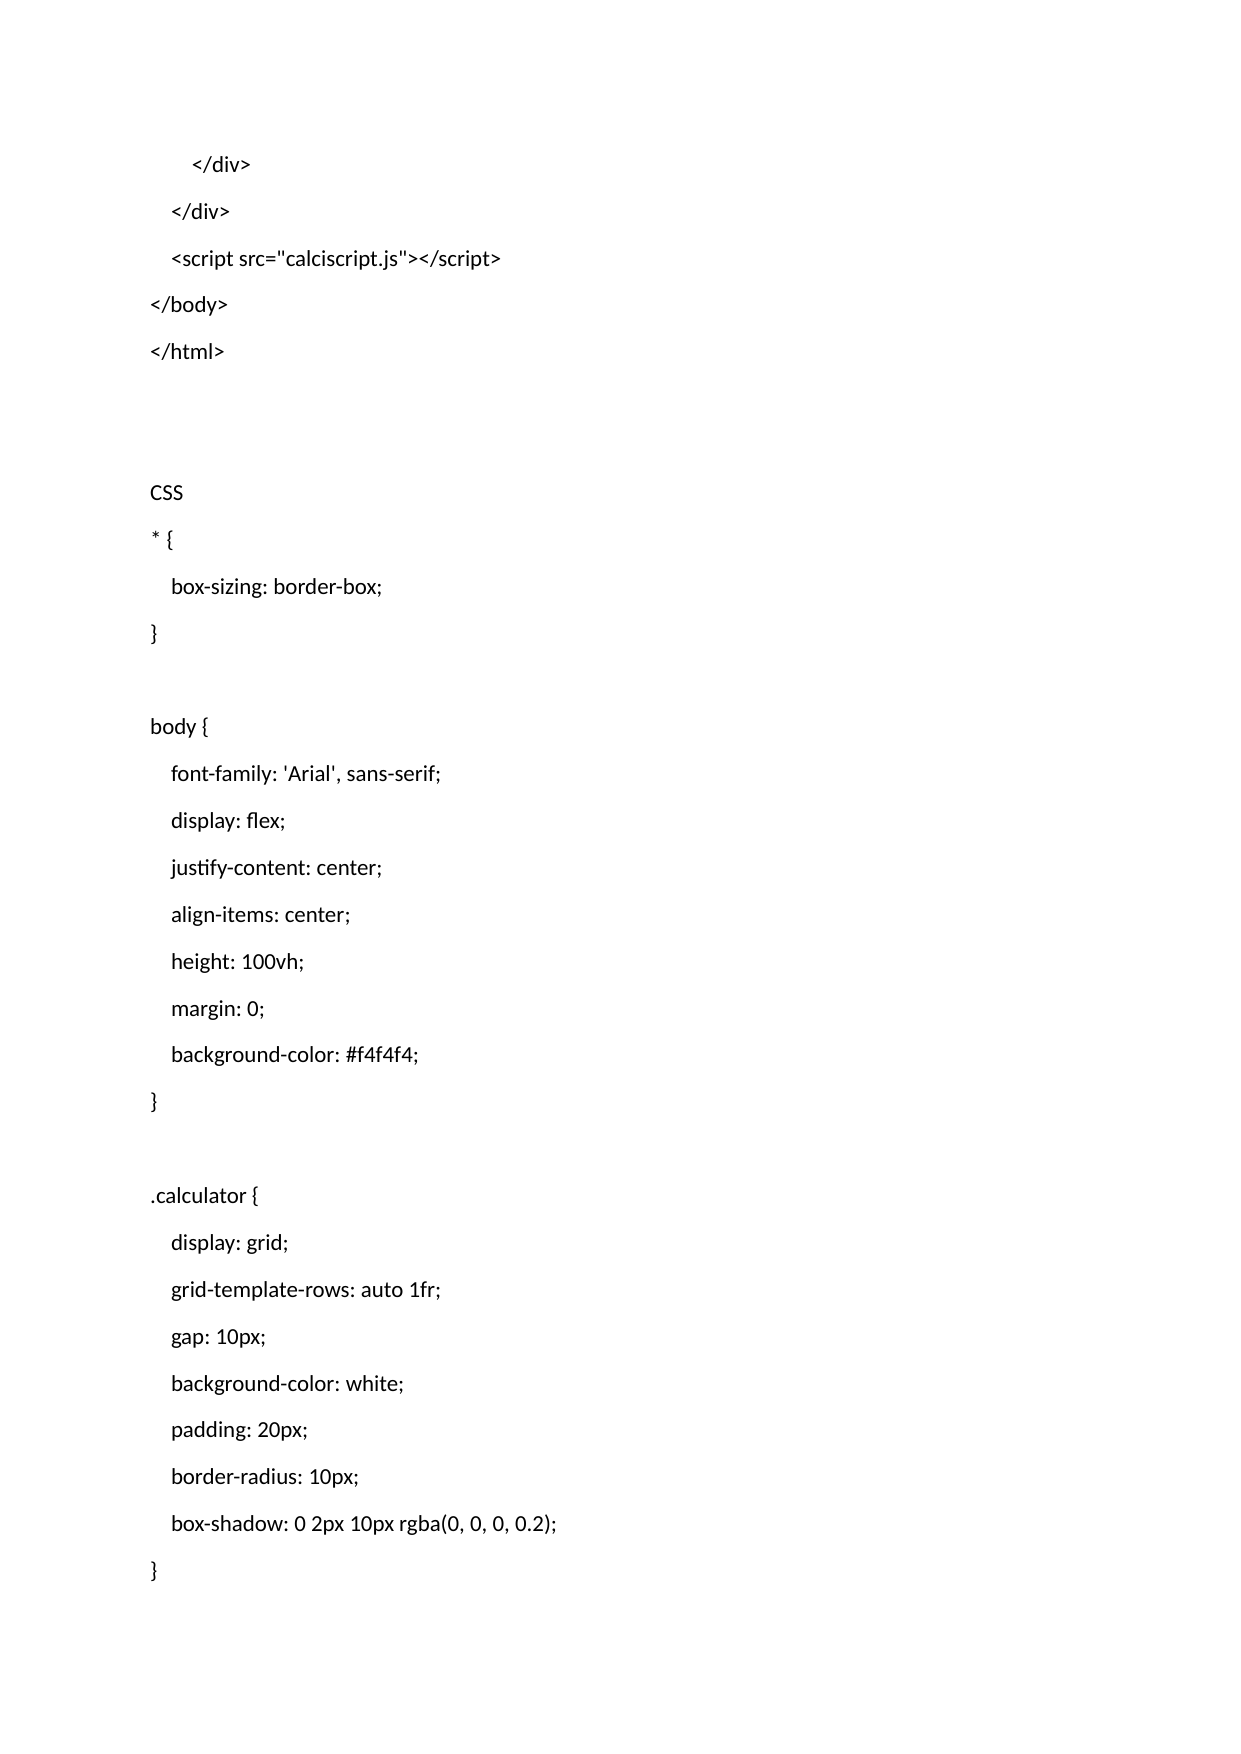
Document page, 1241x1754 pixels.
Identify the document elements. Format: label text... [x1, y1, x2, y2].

text padding: 20px; [150, 1416, 1090, 1444]
text gap: 10px; [150, 1322, 1090, 1350]
text </div> [150, 150, 1090, 178]
text justify-content: center; [150, 853, 1090, 881]
text margin: 0; [150, 994, 1090, 1022]
text </body> [150, 291, 1090, 319]
text </div> [150, 197, 1090, 225]
text box-sizing: border-box; [150, 572, 1090, 600]
text grid-template-rows: auto 1fr; [150, 1275, 1090, 1303]
text } [150, 1087, 1090, 1116]
text align-items: center; [150, 900, 1090, 928]
text * { [150, 525, 1090, 553]
text display: flex; [150, 806, 1090, 834]
text font-family: 'Arial', sans-serif; [150, 759, 1090, 787]
text background-color: white; [150, 1369, 1090, 1397]
text </html> [150, 337, 1090, 366]
text height: 100vh; [150, 947, 1090, 975]
text display: grid; [150, 1228, 1090, 1256]
text CSS [150, 478, 1090, 506]
text <script src="calciscript.js"></script> [150, 244, 1090, 272]
text box-shadow: 0 2px 10px rgba(0, 0, 0, 0.2); [150, 1509, 1090, 1537]
text } [150, 1556, 1090, 1584]
text body { [150, 712, 1090, 741]
text border-radius: 10px; [150, 1462, 1090, 1491]
text background-color: #f4f4f4; [150, 1041, 1090, 1069]
text } [150, 619, 1090, 647]
text .calculator { [150, 1181, 1090, 1209]
